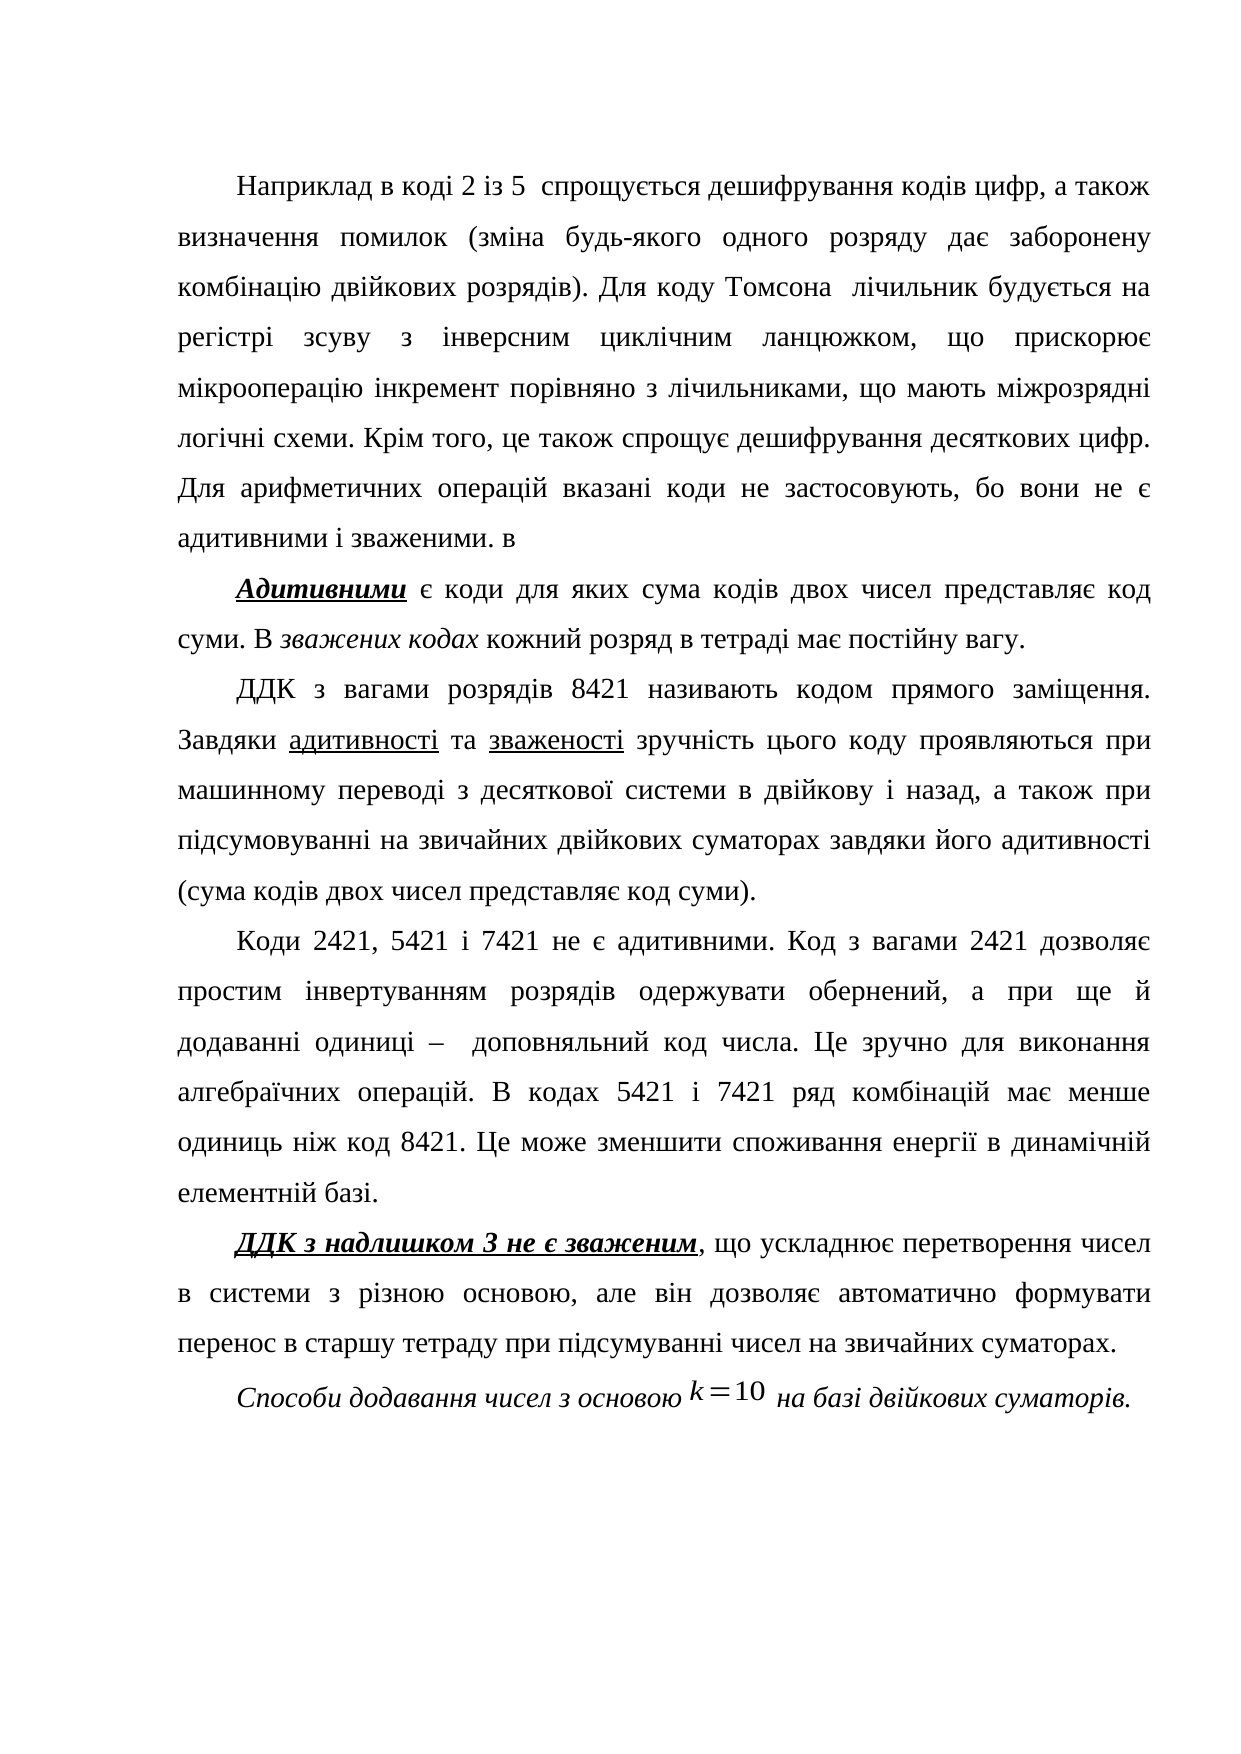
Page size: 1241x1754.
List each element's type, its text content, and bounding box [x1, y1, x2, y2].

text Коди 2421, 5421 і 7421 не є адитивними. Код з вагами 2421 дозволяє простим інвертуванням розрядів одержувати обернений, а при ще й додаванні одиниці – доповняльний код числа. Це зручно для виконання алгебраїчних операцій. В кодах 5421 і 7421 ряд комбінацій має менше одиниць ніж код 8421. Це може зменшити споживання енергії в динамічній елементній базі. [177, 923, 1152, 1208]
text ДДК з вагами розрядів 8421 називають кодом прямого заміщення. Завдяки адитивності та зваженості зручність цього коду проявляються при машинному переводі з десяткової системи в двійкову і назад, а також при підсумовуванні на звичайних двійкових суматорах завдяки його адитивності (сума кодів двох чисел представляє код суми). [177, 672, 1152, 906]
text Способи додавання чисел з основою на базі двійкових суматорів. [177, 1376, 1152, 1413]
text Наприклад в коді 2 із 5 спрощується дешифрування кодів цифр, а також визначення помилок (зміна будь-якого одного розряду дає заборонену комбінацію двійкових розрядів). Для коду Томсона лічильник будується на регістрі зсуву з інверсним циклічним ланцюжком, що прискорює мікрооперацію інкремент порівняно з лічильниками, що мають міжрозрядні логічні схеми. Крім того, це також спрощує дешифрування десяткових цифр. Для арифметичних операцій вказані коди не застосовують, бо вони не є адитивними і зваженими. в [177, 168, 1152, 554]
text ДДК з надлишком 3 не є зваженим, що ускладнює перетворення чисел в системи з різною основою, але він дозволяє автоматично формувати перенос в старшу тетраду при підсумуванні чисел на звичайних суматорах. [177, 1225, 1152, 1359]
text Адитивними є коди для яких сума кодів двох чисел представляє код суми. В зважених кодах кожний розряд в тетраді має постійну вагу. [177, 571, 1152, 655]
